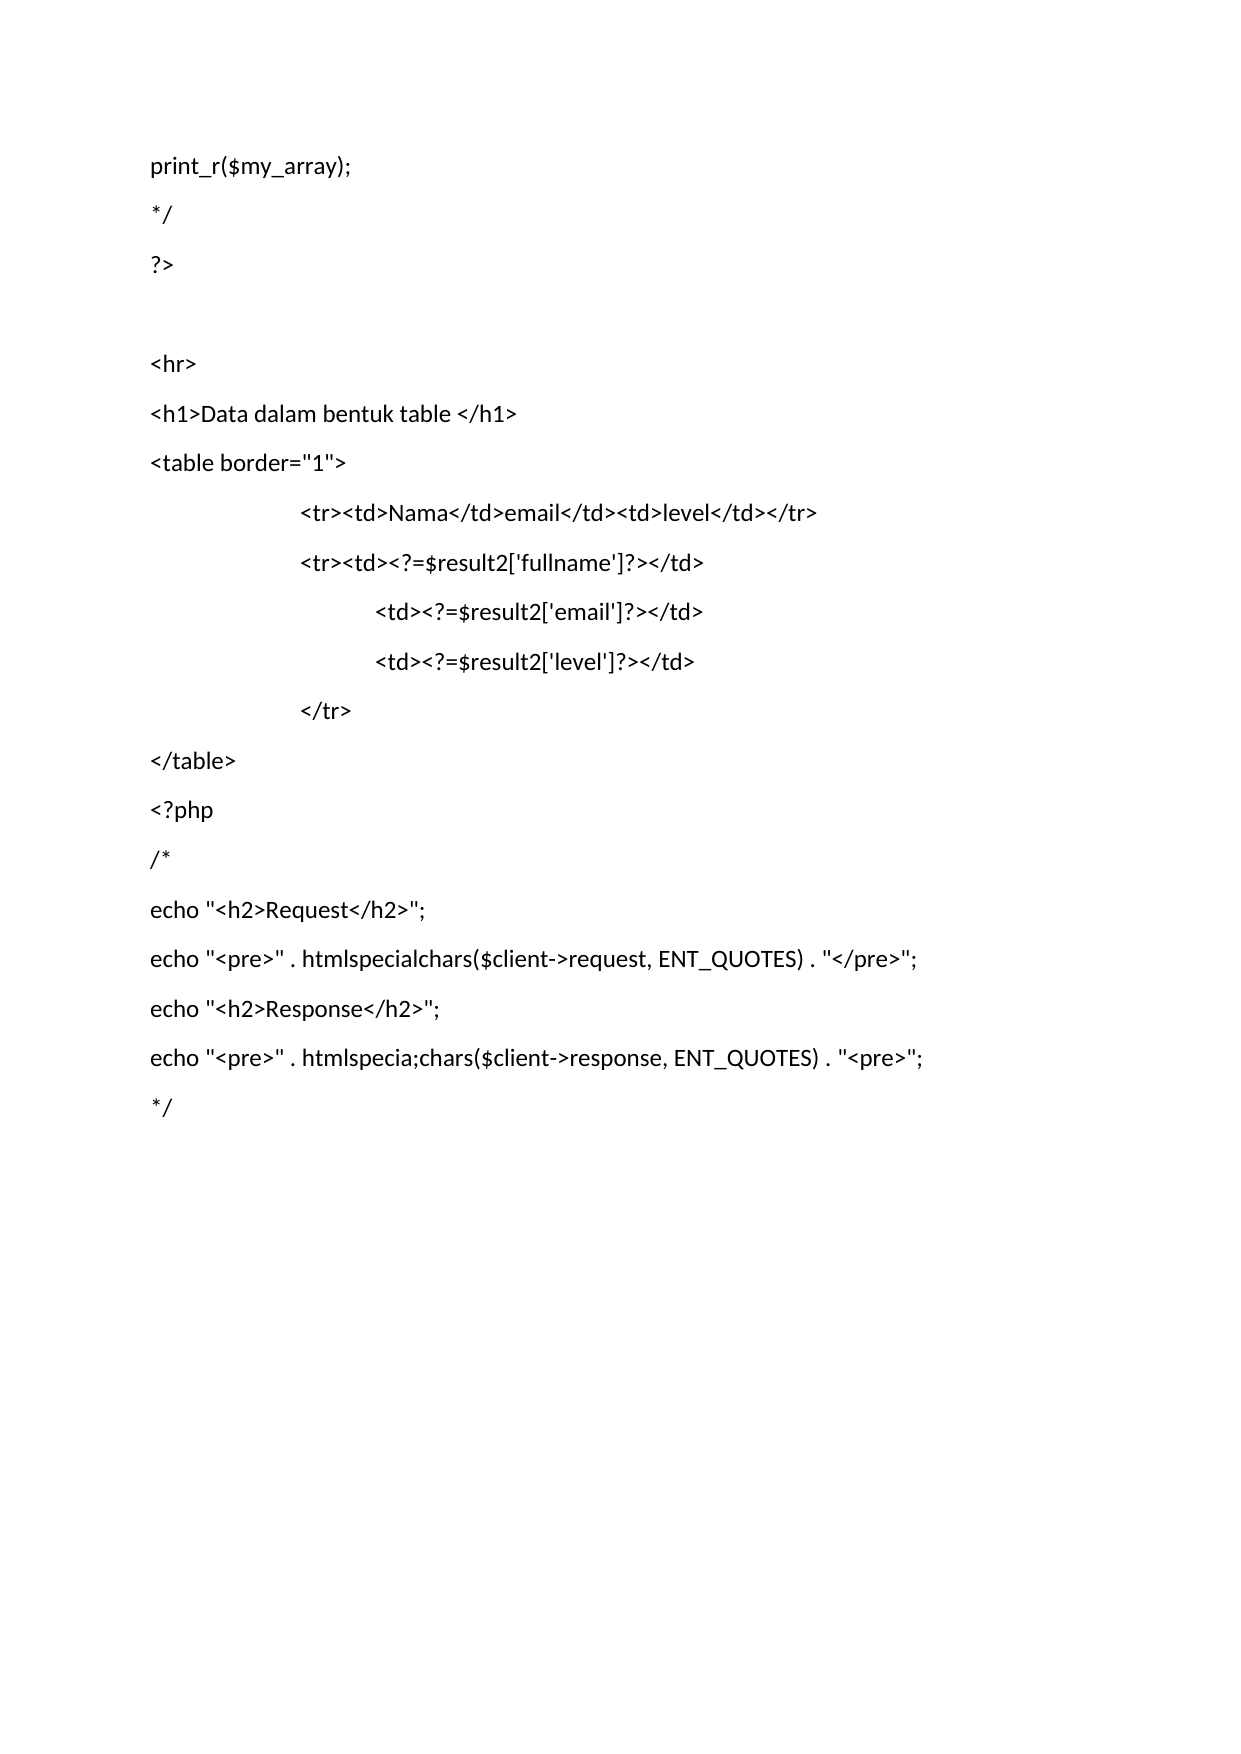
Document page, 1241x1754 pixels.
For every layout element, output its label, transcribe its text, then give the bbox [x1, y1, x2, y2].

text <?php [150, 794, 1090, 825]
text <td><?=$result2['level']?></td> [150, 646, 1090, 676]
text echo "<pre>" . htmlspecia;chars($client->response, ENT_QUOTES) . "<pre>"; [150, 1042, 1090, 1073]
text echo "<pre>" . htmlspecialchars($client->request, ENT_QUOTES) . "</pre>"; [150, 943, 1090, 974]
text <table border="1"> [150, 447, 1090, 478]
text /* [150, 844, 1090, 875]
text <h1>Data dalam bentuk table </h1> [150, 398, 1090, 428]
text */ [150, 199, 1090, 230]
text <tr><td>Nama</td>email</td><td>level</td></tr> [150, 497, 1090, 528]
text print_r($my_array); [150, 150, 1090, 181]
text </tr> [150, 695, 1090, 726]
text </table> [150, 745, 1090, 776]
text <td><?=$result2['email']?></td> [150, 596, 1090, 627]
text echo "<h2>Response</h2>"; [150, 993, 1090, 1023]
text <tr><td><?=$result2['fullname']?></td> [150, 547, 1090, 577]
text ?> [150, 249, 1090, 280]
text echo "<h2>Request</h2>"; [150, 894, 1090, 924]
text */ [150, 1092, 1090, 1123]
text <hr> [150, 348, 1090, 379]
